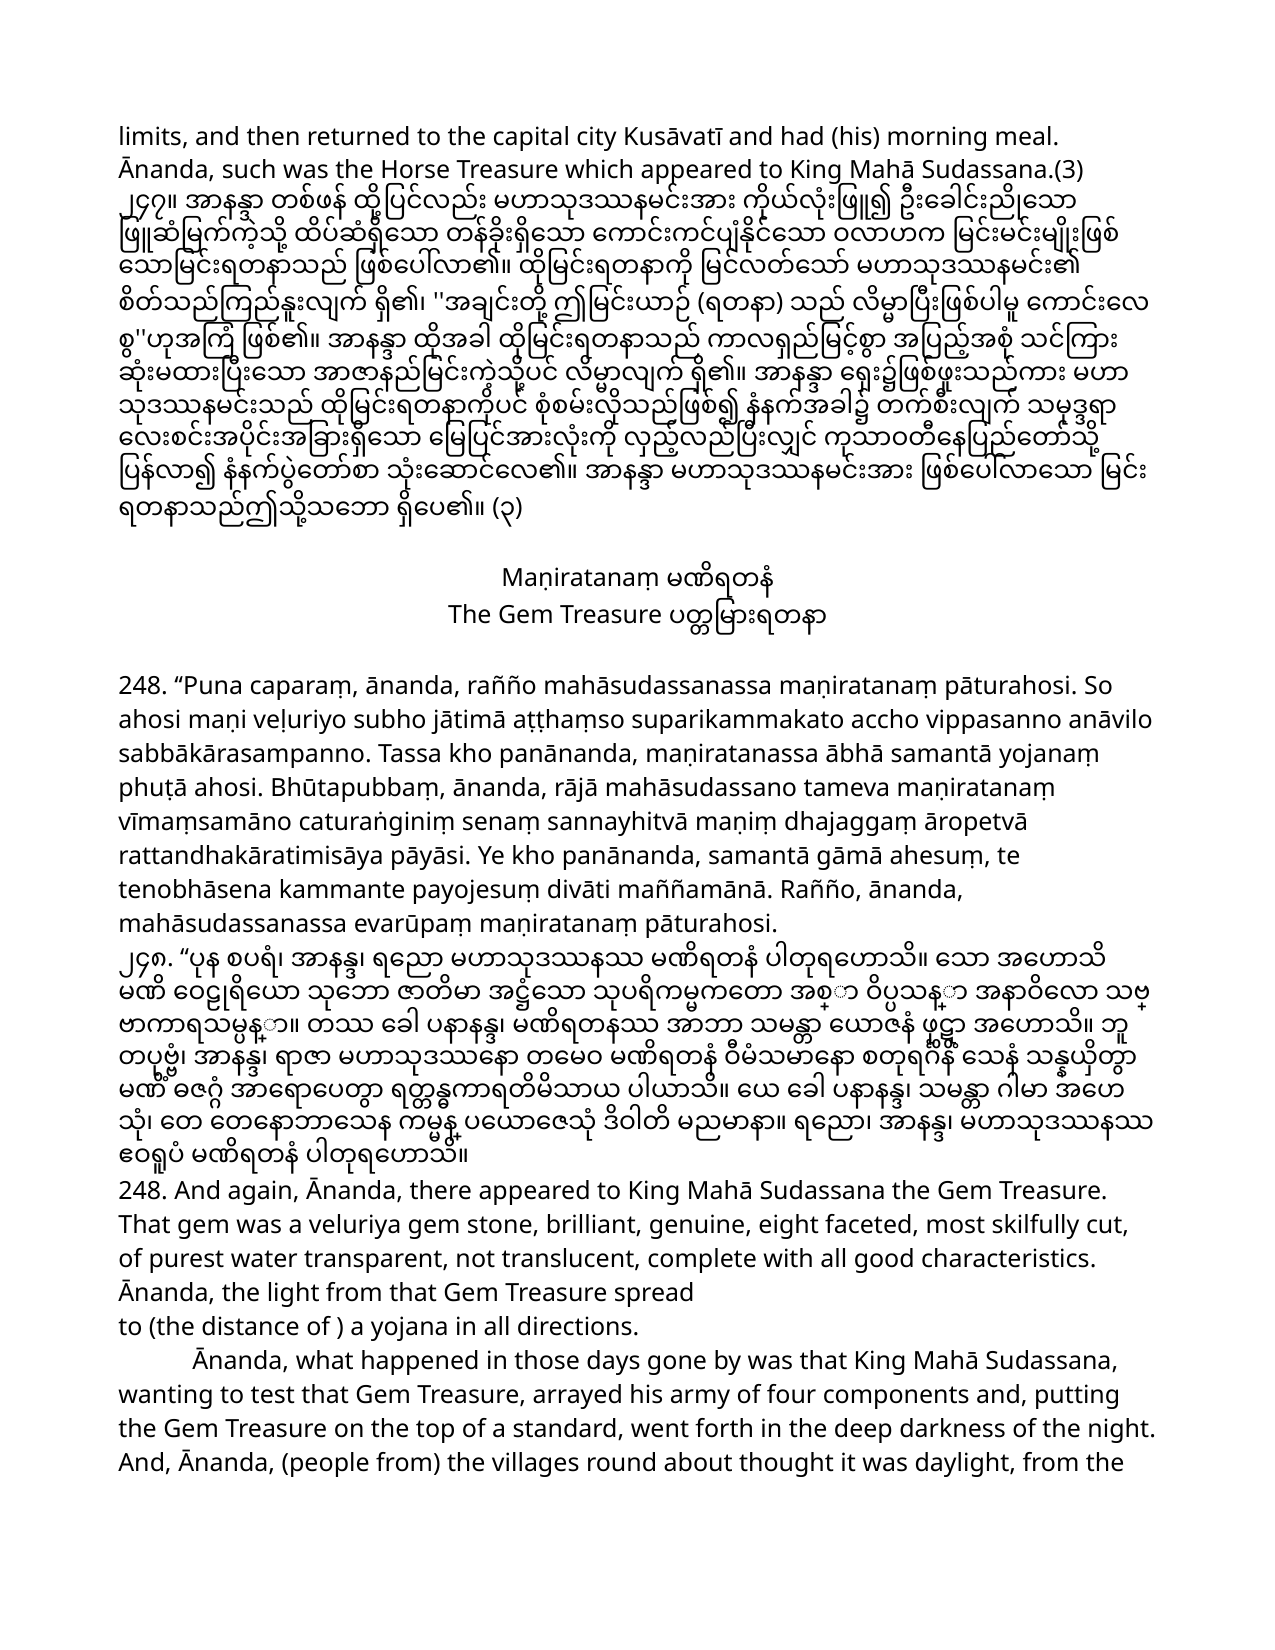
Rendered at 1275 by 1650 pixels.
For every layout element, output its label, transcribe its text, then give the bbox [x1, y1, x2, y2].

text ၂၄၇။ အာနန္ဒာ တစ်ဖန် ထို့ပြင်လည်း မဟာသုဒဿနမင်းအား ကိုယ်လုံးဖြူ၍ ဦးခေါင်းညိုသော ဖြူဆံမြက်ကဲ့သို့ ထိပ်ဆံရှိသော တန်ခိုးရှိသော ကောင်းကင်ပျံနိုင်သော ဝလာဟက မြင်းမင်းမျိုးဖြစ်သောမြင်းရတနာသည် ဖြစ်ပေါ်လာ၏။ ထိုမြင်းရတနာကို မြင်လတ်သော် မဟာသုဒဿနမင်း၏ စိတ်သည်ကြည်နူးလျက် ရှိ၏၊ ''အချင်းတို့ ဤမြင်းယာဉ် (ရတနာ) သည် လိမ္မာပြီးဖြစ်ပါမူ ကောင်းလေစွ''ဟုအကြံ ဖြစ်၏။ အာနန္ဒာ ထိုအခါ ထိုမြင်းရတနာသည် ကာလရှည်မြင့်စွာ အပြည့်အစုံ သင်ကြားဆုံးမထားပြီးသော အာဇာနည်မြင်းကဲ့သို့ပင် လိမ္မာလျက် ရှိ၏။ အာနန္ဒာ ရှေး၌ဖြစ်ဖူးသည်ကား မဟာသုဒဿနမင်းသည် ထိုမြင်းရတနာကိုပင် စုံစမ်းလိုသည်ဖြစ်၍ နံနက်အခါ၌ တက်စီးလျက် သမုဒ္ဒရာလေးစင်းအပိုင်းအခြားရှိသော မြေပြင်အားလုံးကို လှည့်လည်ပြီးလျှင် ကုသာဝတီနေပြည်တော်သို့ ပြန်လာ၍ နံနက်ပွဲတော်စာ သုံးဆောင်လေ၏။ အာနန္ဒာ မဟာသုဒဿနမင်းအား ဖြစ်ပေါ်လာသော မြင်းရတနာသည်ဤသို့သဘော ရှိပေ၏။ (၃) [118, 186, 1157, 525]
text ၂၄၈. ‘‘ပုန စပရံ၊ အာနန္ဒ၊ ရညော မဟာသုဒဿနဿ မဏိရတနံ ပါတုရဟောသိ။ သော အဟောသိ မဏိ ဝေဠုရိယော သုဘော ဇာတိမာ အဋ္ဌံသော သုပရိကမ္မကတော အစ္ဆော ဝိပ္ပသန္နော အနာဝိလော သဗ္ဗာကာရသမ္ပန္နော။ တဿ ခေါ ပနာနန္ဒ၊ မဏိရတနဿ အာဘာ သမန္တာ ယောဇနံ ဖုဋာ အဟောသိ။ ဘူတပုဗ္ဗံ၊ အာနန္ဒ၊ ရာဇာ မဟာသုဒဿနော တမေဝ မဏိရတနံ ဝီမံသမာနော စတုရင်္ဂိနိံ သေနံ သန္နယှိတွာ မဏိံ ဓဇဂ္ဂံ အာရောပေတွာ ရတ္တန္ဓကာရတိမိသာယ ပါယာသိ။ ယေ ခေါ ပနာနန္ဒ၊ သမန္တာ ဂါမာ အဟေသုံ၊ တေ တေနောဘာသေန ကမ္မန္တေ ပယောဇေသုံ ဒိဝါတိ မညမာနာ။ ရညော၊ အာနန္ဒ၊ မဟာသုဒဿနဿ ဧဝရူပံ မဏိရတနံ ပါတုရဟောသိ။ [118, 940, 1157, 1173]
text 248. And again, Ānanda, there appeared to King Mahā Sudassana the Gem Treasure. That gem was a veluriya gem stone, brilliant, genuine, eight faceted, most skilfully cut, of purest water transparent, not translucent, complete with all good characteristics. Ānanda, the light from that Gem Treasure spread [118, 1173, 1157, 1309]
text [118, 1343, 1157, 1479]
text The Gem Treasure ပတ္တမြားရတနာ [118, 596, 727, 633]
text to (the distance of ) a yojana in all directions. [118, 1309, 1157, 1343]
text 248. ‘‘Puna caparaṃ, ānanda, rañño mahāsudassanassa maṇiratanaṃ pāturahosi. So ahosi maṇi veḷuriyo subho jātimā aṭṭhaṃso suparikammakato accho vippasanno anāvilo sabbākārasampanno. Tassa kho panānanda, maṇiratanassa ābhā samantā yojanaṃ phuṭā ahosi. Bhūtapubbaṃ, ānanda, rājā mahāsudassano tameva maṇiratanaṃ vīmaṃsamāno caturaṅginiṃ senaṃ sannayhitvā maṇiṃ dhajaggaṃ āropetvā rattandhakāratimisāya pāyāsi. Ye kho panānanda, samantā gāmā ahesuṃ, te tenobhāsena kammante payojesuṃ divāti maññamānā. Rañño, ānanda, mahāsudassanassa evarūpaṃ maṇiratanaṃ pāturahosi. [118, 667, 1157, 940]
text The Gem Treasure ပတ္တမြားရတနာ [718, 596, 1157, 633]
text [118, 118, 1157, 186]
text Maṇiratanaṃ မဏိရတနံ [118, 559, 1157, 596]
